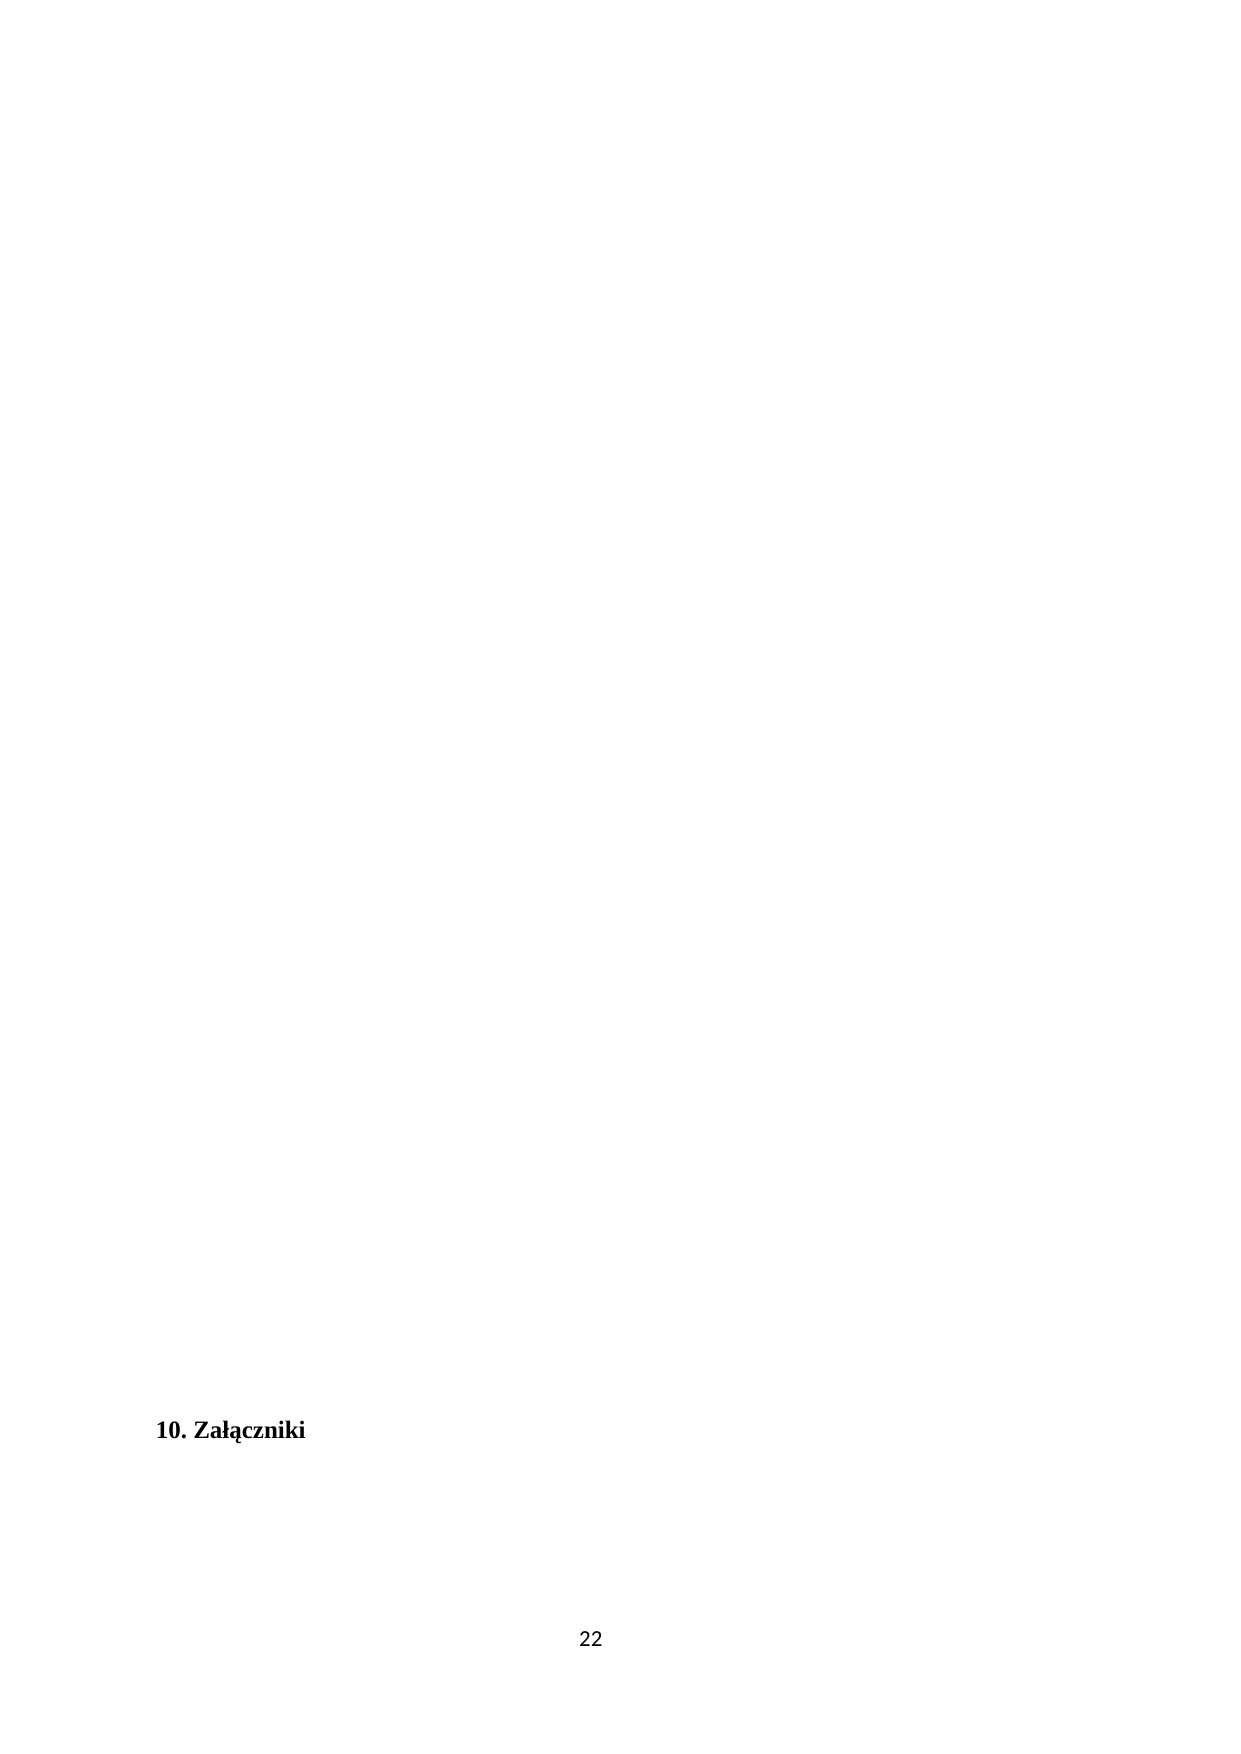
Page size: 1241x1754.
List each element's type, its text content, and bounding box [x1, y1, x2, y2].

subtitle Załączniki [156, 1415, 1063, 1444]
